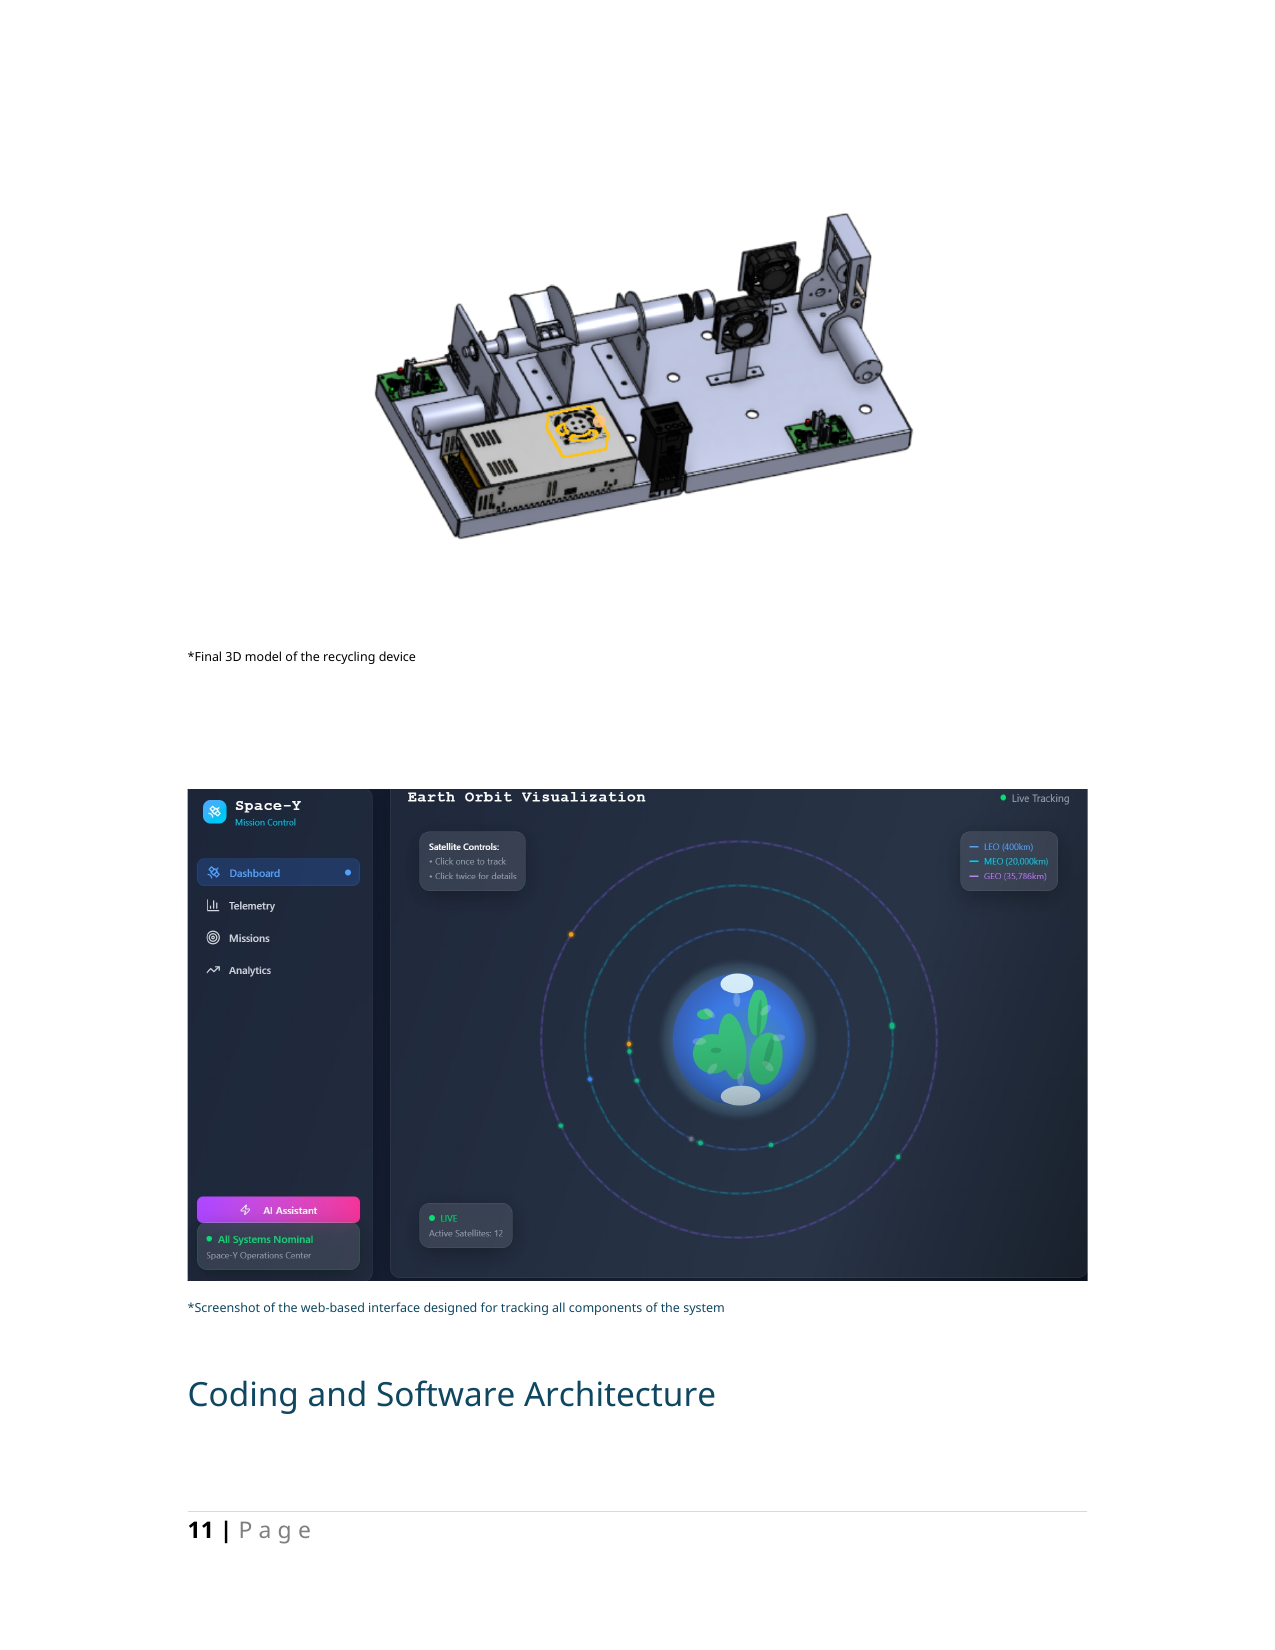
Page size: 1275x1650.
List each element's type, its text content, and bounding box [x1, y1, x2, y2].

picture [187, 789, 1088, 1281]
subtitle Coding and Software Architecture [187, 1370, 1087, 1416]
picture [187, 150, 1045, 629]
text *Final 3D model of the recycling device [187, 648, 1087, 665]
subtitle *Screenshot of the web-based interface designed for tracking all components of the system [187, 1299, 1087, 1317]
